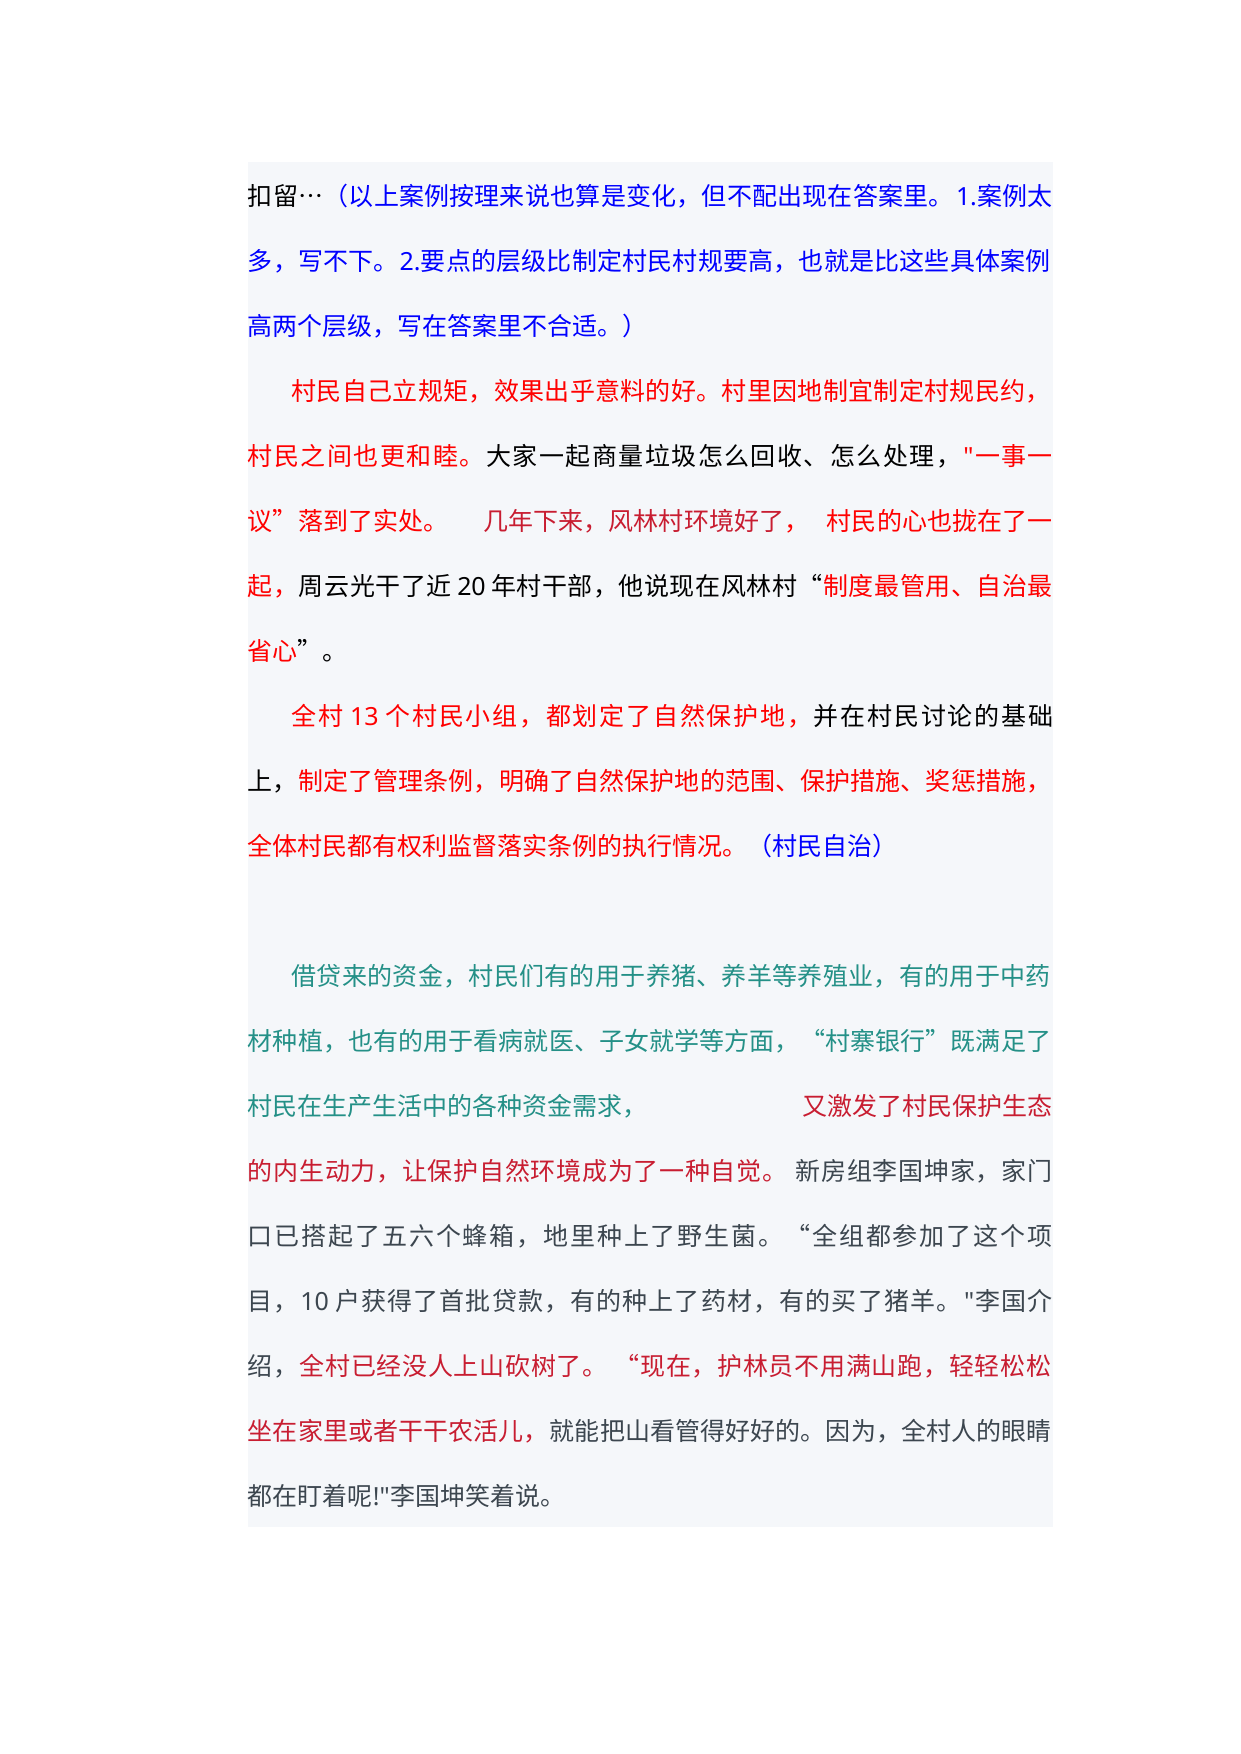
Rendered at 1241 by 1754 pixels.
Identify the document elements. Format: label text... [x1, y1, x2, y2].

list 村民自己立规矩，效果出乎意料的好。村里因地制宜制定村规民约，村民之间也更和睦。大家一起商量垃圾怎么回收、怎么处理，"一事一议”落到了实处。 几年下来，风林村环境好了， 村民的心也拢在了一起，周云光干了近20年村干部，他说现在风林村“制度最管用、自治最省心”。 [248, 357, 1053, 682]
list 全村13个村民小组，都划定了自然保护地，并在村民讨论的基础上，制定了管理条例，明确了自然保护地的范围、保护措施、奖惩措施，全体村民都有权利监督落实条例的执行情况。（村民自治） [248, 682, 1053, 877]
list 借贷来的资金，村民们有的用于养猪、养羊等养殖业，有的用于中药材种植，也有的用于看病就医、子女就学等方面，“村寨银行”既满足了村民在生产生活中的各种资金需求， 又激发了村民保护生态的内生动力，让保护自然环境成为了一种自觉。 新房组李国坤家，家门口已搭起了五六个蜂箱，地里种上了野生菌。“全组都参加了这个项目，10户获得了首批贷款，有的种上了药材，有的买了猪羊。"李国介绍，全村已经没人上山砍树了。 “现在，护林员不用满山跑，轻轻松松坐在家里或者干干农活儿，就能把山看管得好好的。因为，全村人的眼睛都在盯着呢!"李国坤笑着说。 [248, 942, 1053, 1527]
